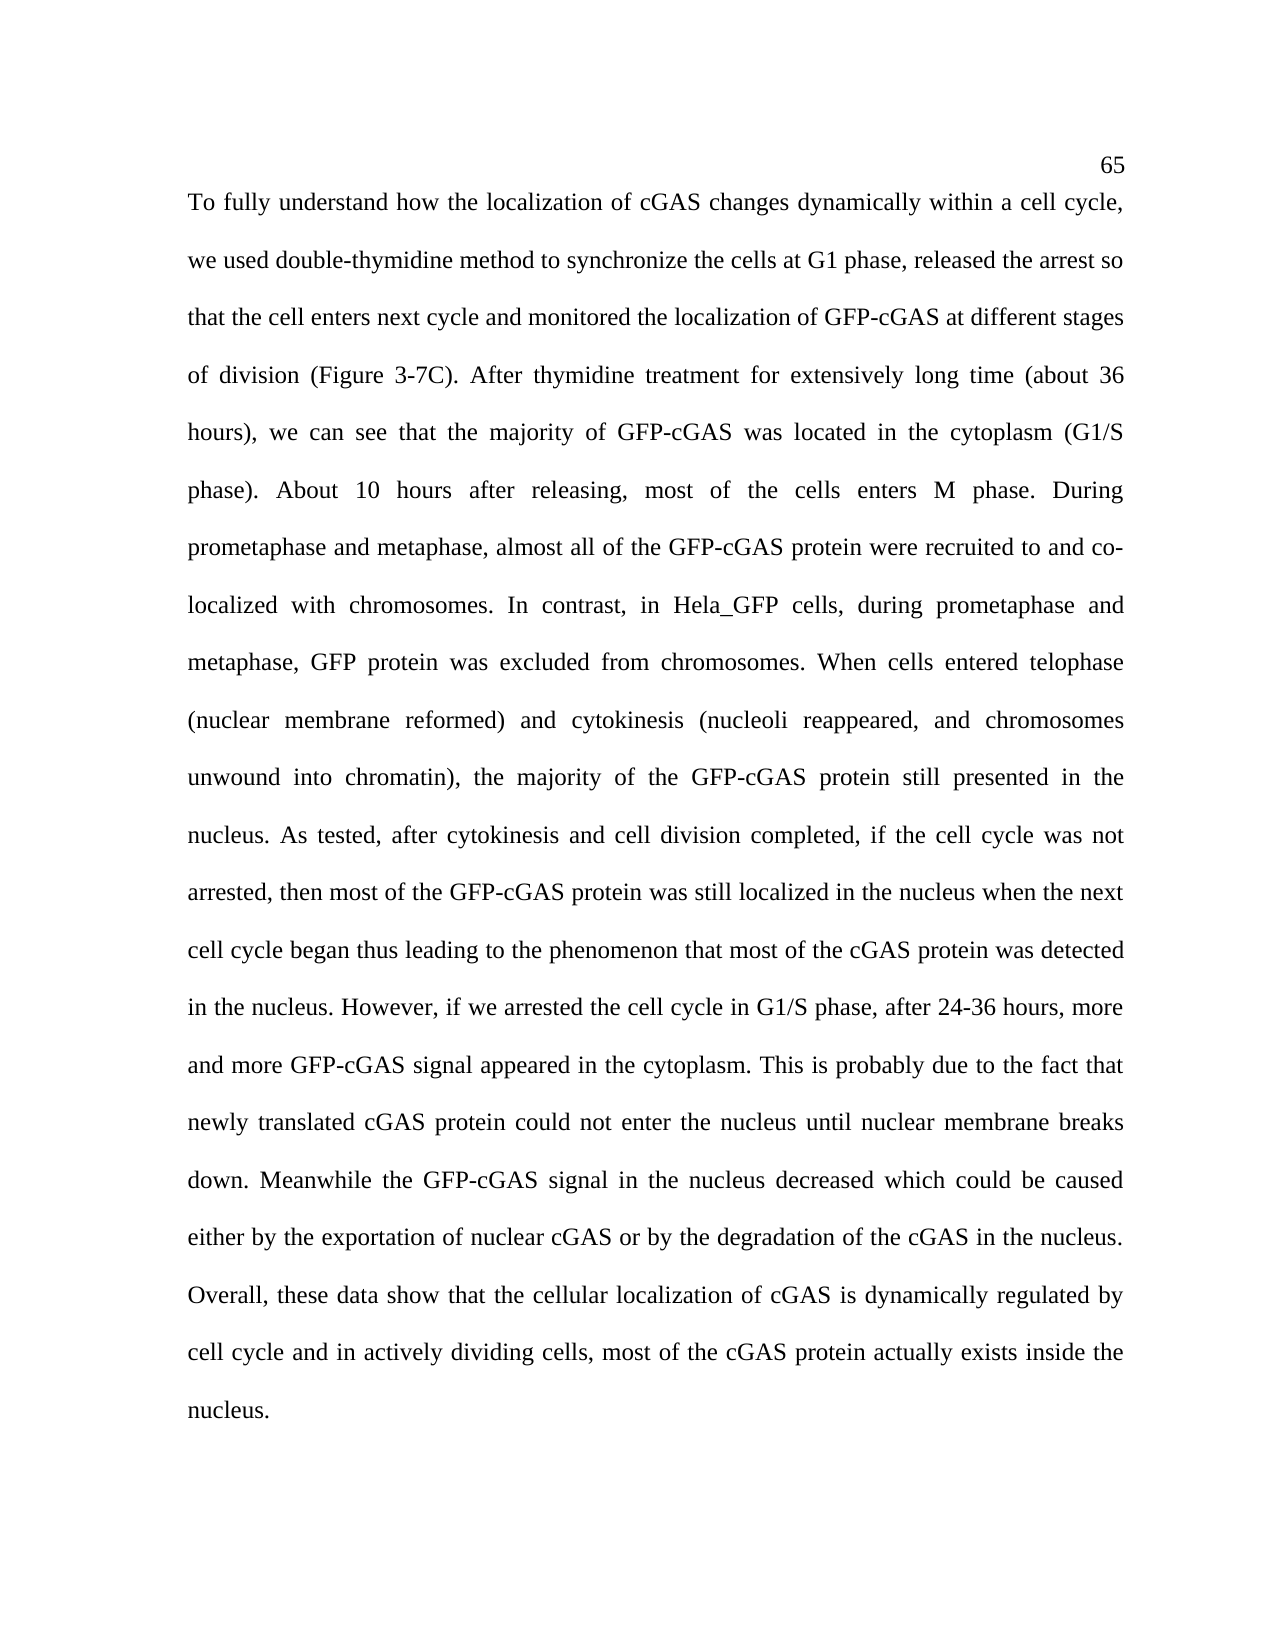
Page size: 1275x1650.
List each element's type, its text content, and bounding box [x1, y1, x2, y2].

text To fully understand how the localization of cGAS changes dynamically within a cell cycle, we used double-thymidine method to synchronize the cells at G1 phase, released the arrest so that the cell enters next cycle and monitored the localization of GFP-cGAS at different stages of division (Figure 3-7C). After thymidine treatment for extensively long time (about 36 hours), we can see that the majority of GFP-cGAS was located in the cytoplasm (G1/S phase). About 10 hours after releasing, most of the cells enters M phase. During prometaphase and metaphase, almost all of the GFP-cGAS protein were recruited to and co-localized with chromosomes. In contrast, in Hela_GFP cells, during prometaphase and metaphase, GFP protein was excluded from chromosomes. When cells entered telophase (nuclear membrane reformed) and cytokinesis (nucleoli reappeared, and chromosomes unwound into chromatin), the majority of the GFP-cGAS protein still presented in the nucleus. As tested, after cytokinesis and cell division completed, if the cell cycle was not arrested, then most of the GFP-cGAS protein was still localized in the nucleus when the next cell cycle began thus leading to the phenomenon that most of the cGAS protein was detected in the nucleus. However, if we arrested the cell cycle in G1/S phase, after 24-36 hours, more and more GFP-cGAS signal appeared in the cytoplasm. This is probably due to the fact that newly translated cGAS protein could not enter the nucleus until nuclear membrane breaks down. Meanwhile the GFP-cGAS signal in the nucleus decreased which could be caused either by the exportation of nuclear cGAS or by the degradation of the cGAS in the nucleus. Overall, these data show that the cellular localization of cGAS is dynamically regulated by cell cycle and in actively dividing cells, most of the cGAS protein actually exists inside the nucleus. [187, 187, 1125, 1424]
